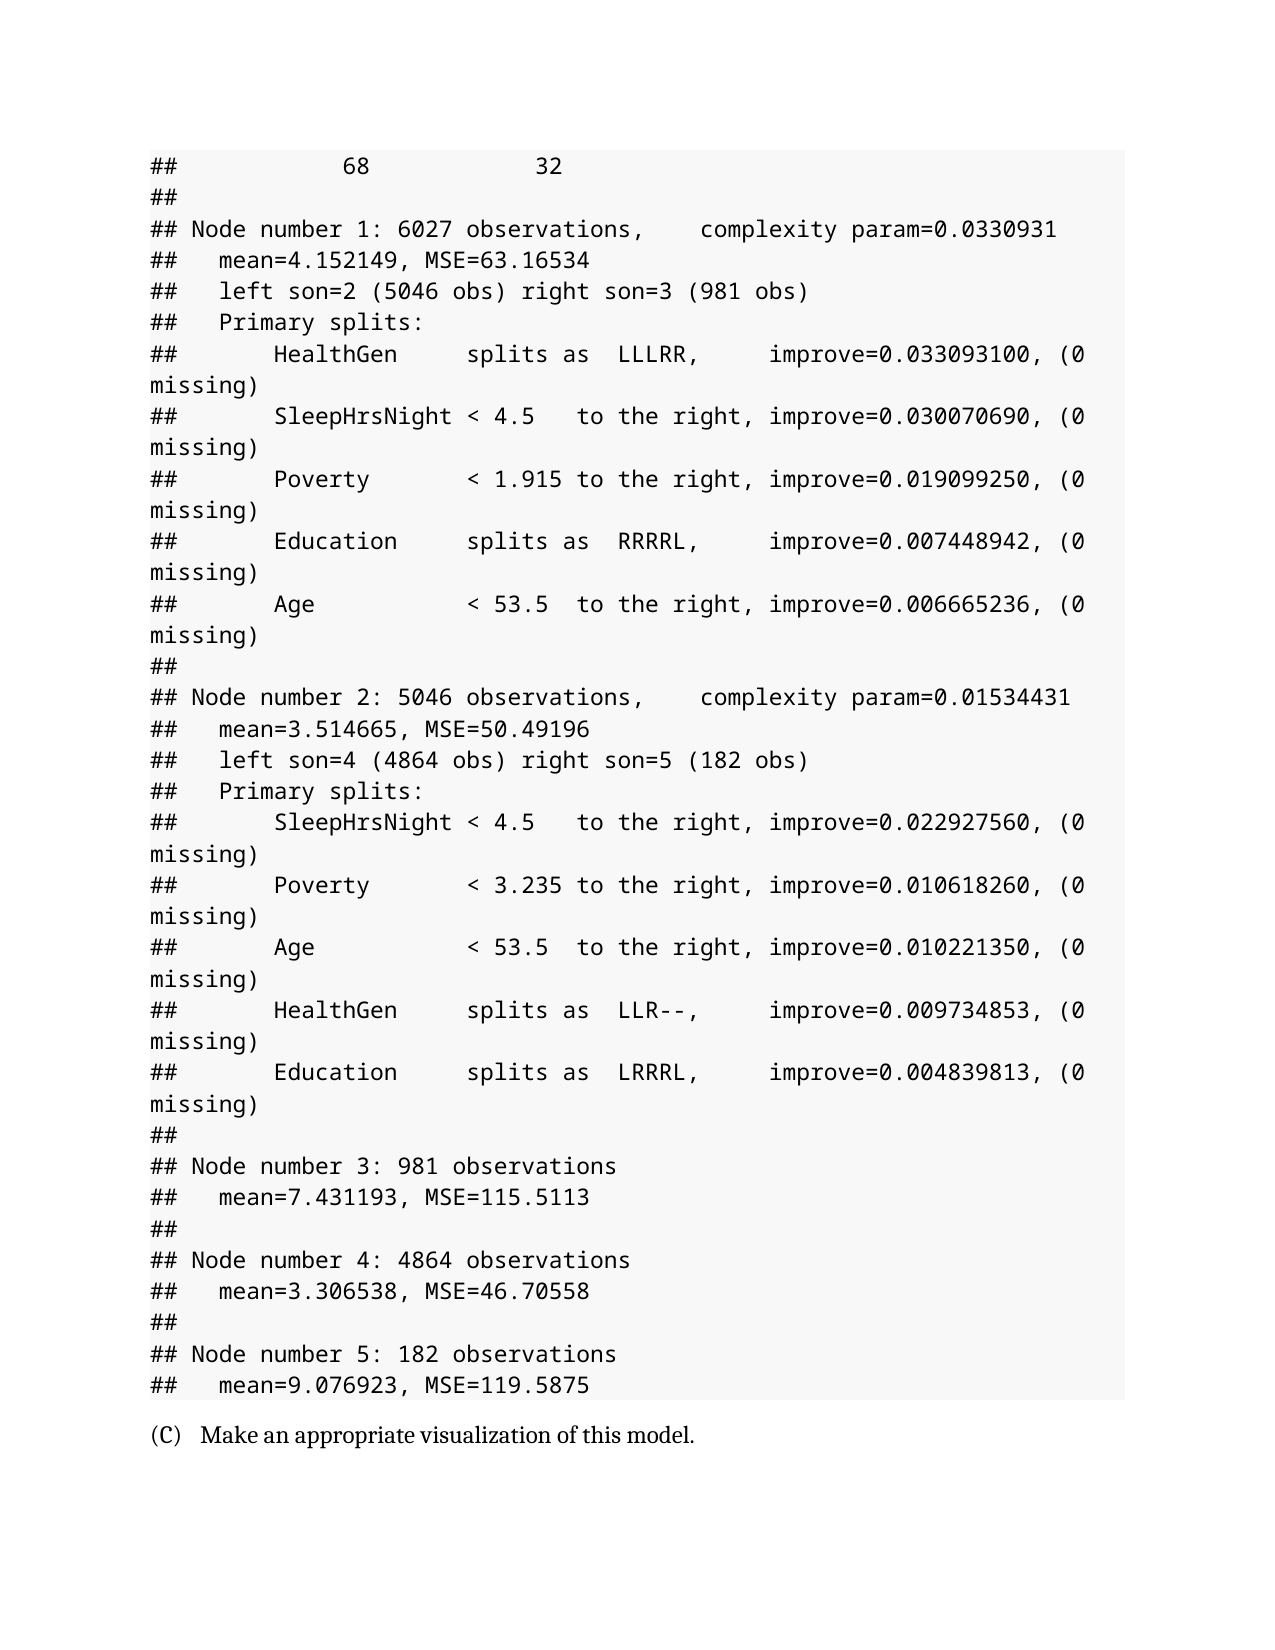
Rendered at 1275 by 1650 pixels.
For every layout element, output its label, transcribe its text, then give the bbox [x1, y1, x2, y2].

list Make an appropriate visualization of this model. [150, 1421, 1125, 1449]
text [150, 150, 1125, 1400]
